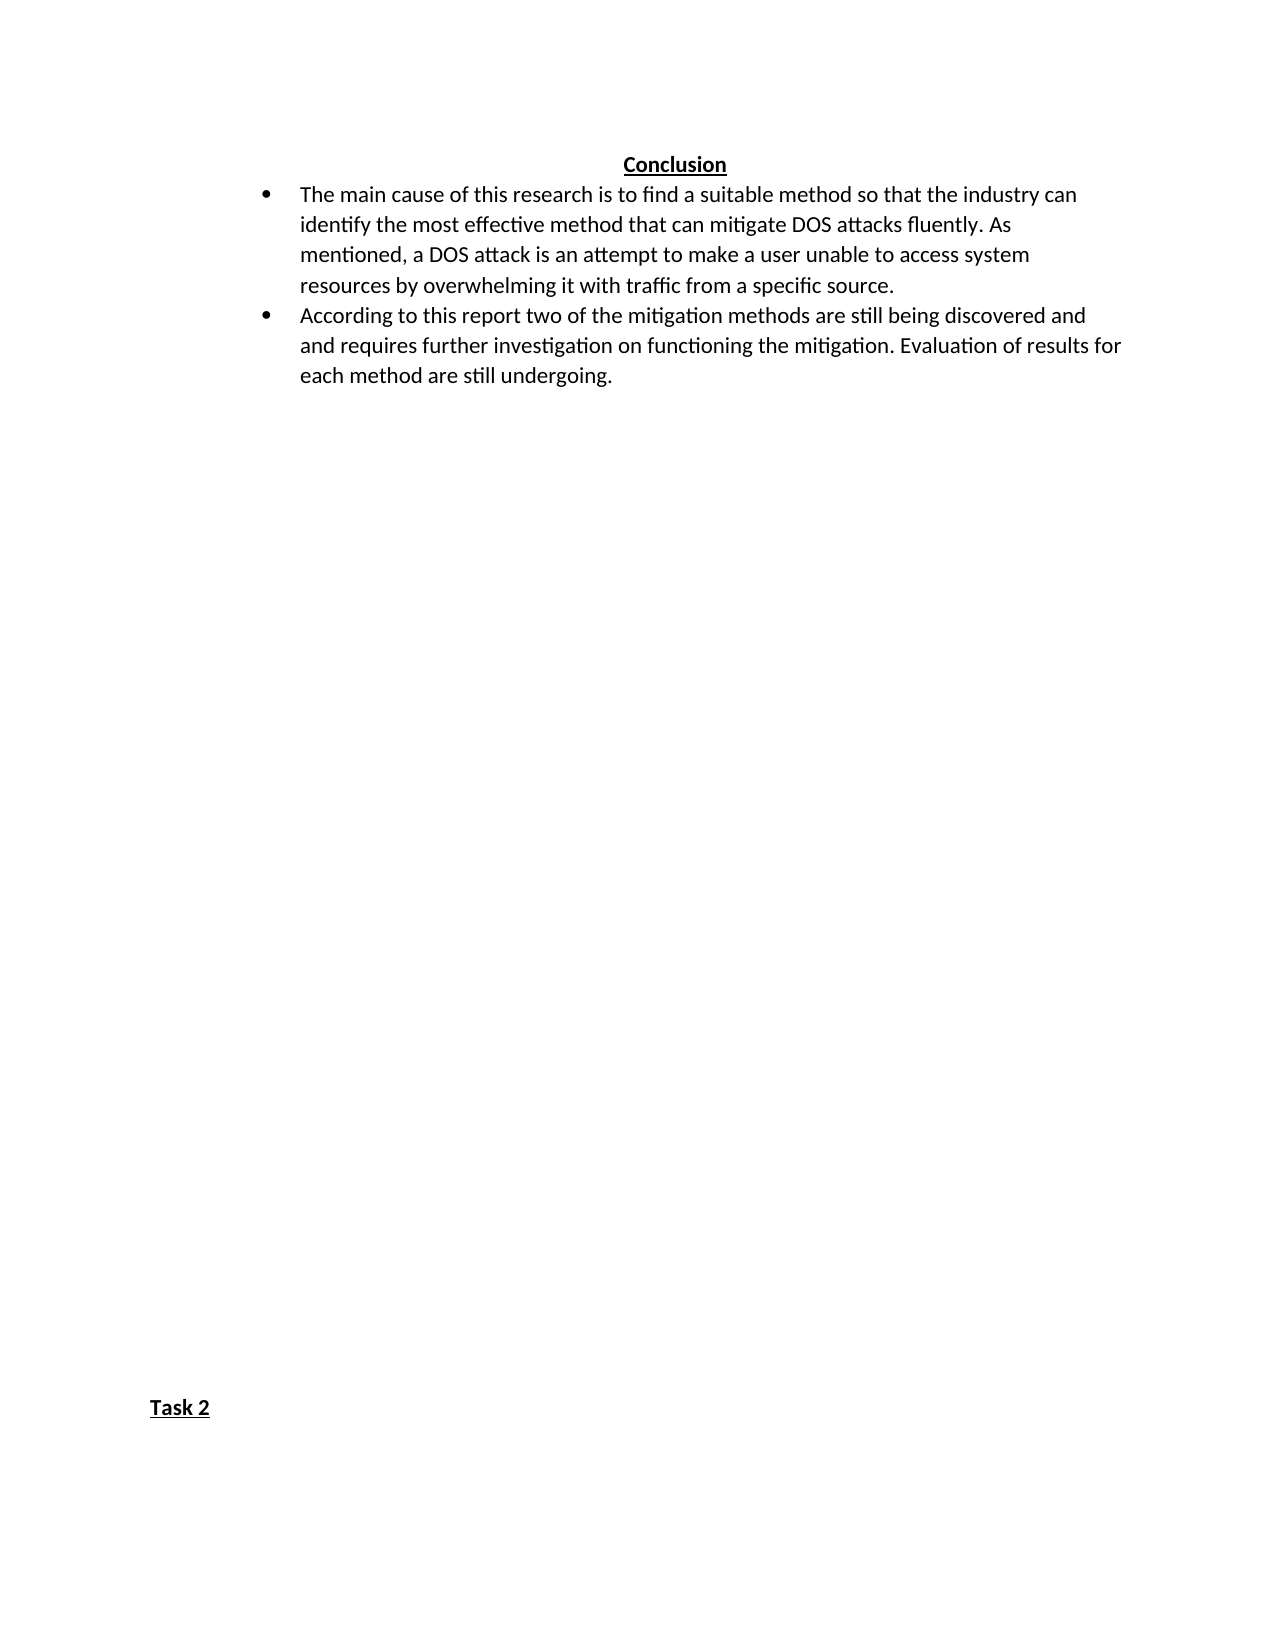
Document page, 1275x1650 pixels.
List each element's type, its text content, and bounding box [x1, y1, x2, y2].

text Task 2 [150, 1393, 1125, 1421]
list Conclusion [225, 150, 1125, 178]
list The main cause of this research is to find a suitable method so that the industry can identify the most effective method that can mitigate DOS attacks fluently. As mentioned, a DOS attack is an attempt to make a user unable to access system resources by overwhelming it with traffic from a specific source. [262, 180, 1125, 299]
list According to this report two of the mitigation methods are still being discovered and and requires further investigation on functioning the mitigation. Evaluation of results for each method are still undergoing. [262, 301, 1125, 389]
